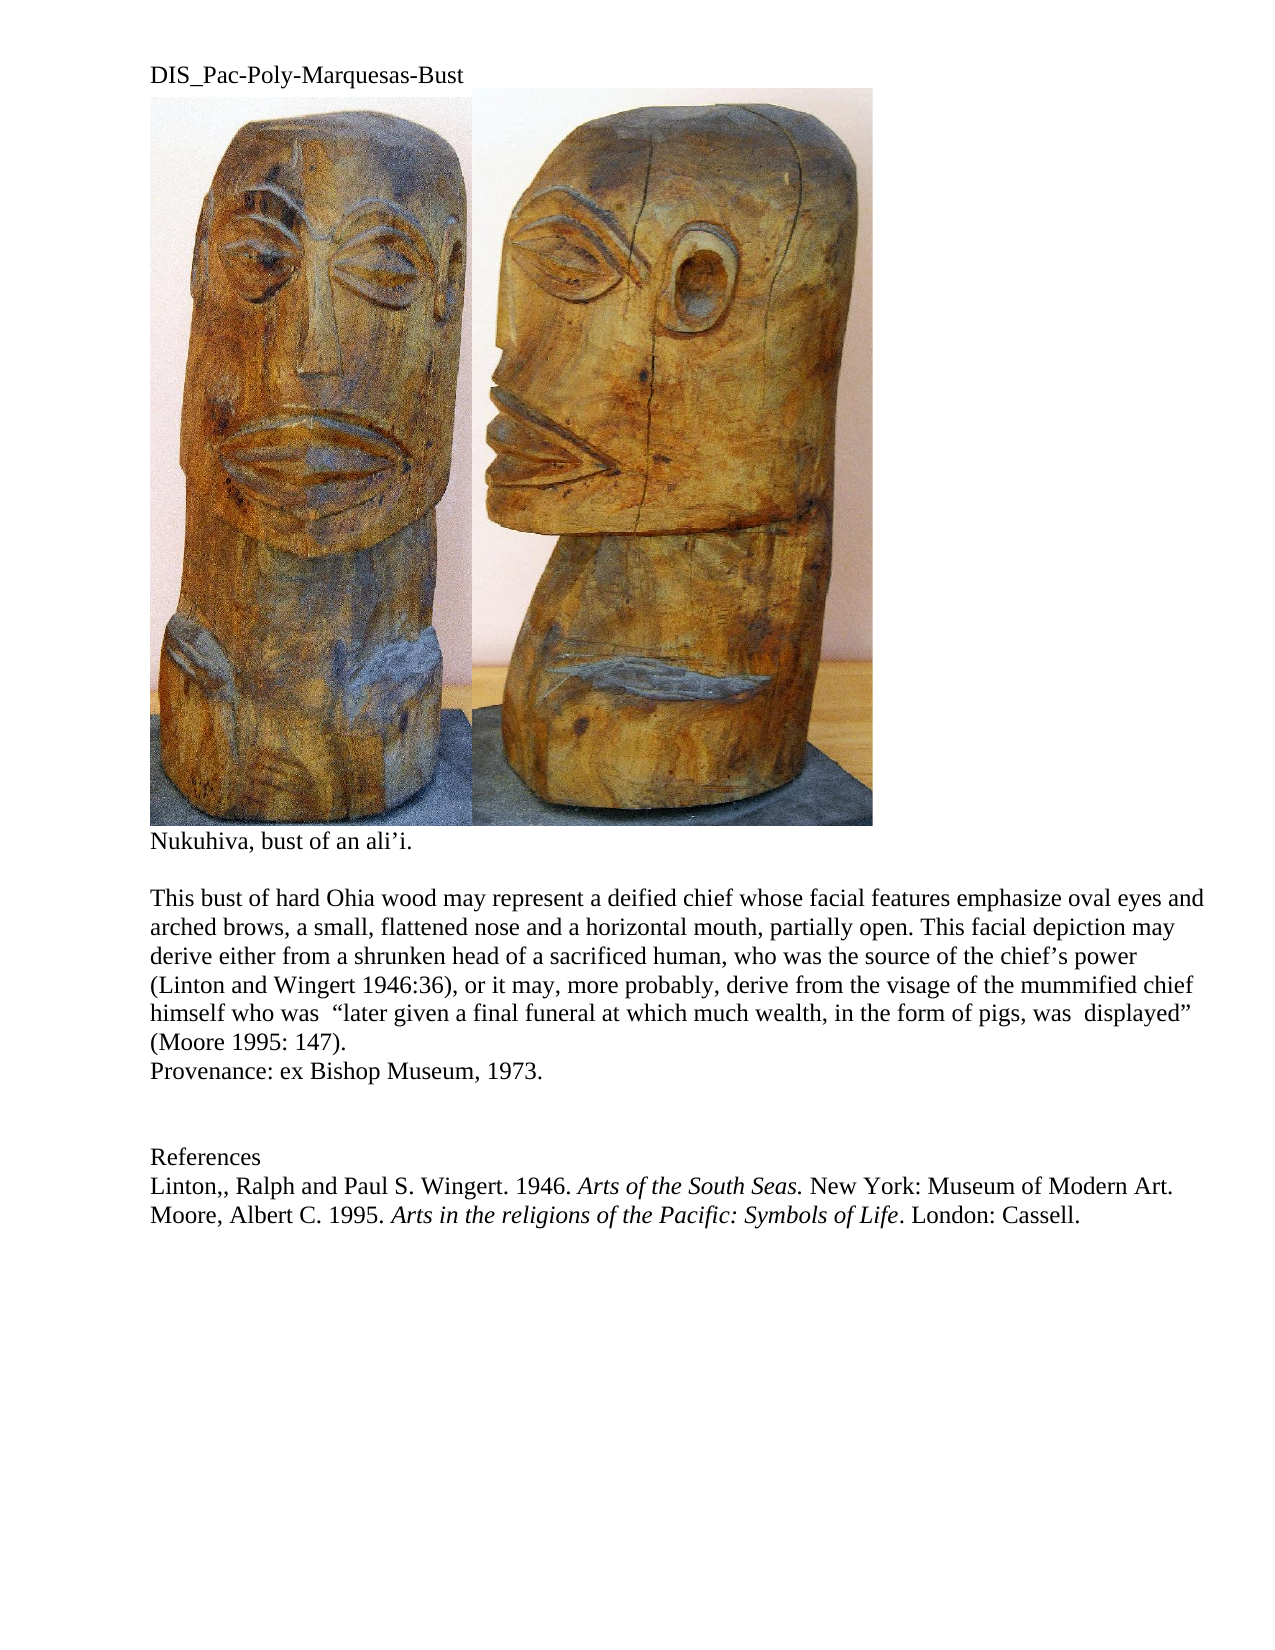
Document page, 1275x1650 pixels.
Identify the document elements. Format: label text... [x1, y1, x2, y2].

picture [150, 88, 873, 826]
text This bust of hard Ohia wood may represent a deified chief whose facial features emphasize oval eyes and arched brows, a small, flattened nose and a horizontal mouth, partially open. This facial depiction may derive either from a shrunken head of a sacrificed human, who was the source of the chief’s power (Linton and Wingert 1946:36), or it may, more probably, derive from the visage of the mummified chief himself who was “later given a final funeral at which much wealth, in the form of pigs, was displayed” (Moore 1995: 147). [150, 883, 1215, 1056]
text References [150, 1142, 1215, 1171]
text Provenance: ex Bishop Museum, 1973. [150, 1056, 1215, 1085]
text DIS_Pac-Poly-Marquesas-Bust [150, 60, 1215, 89]
text Nukuhiva, bust of an ali’i. [150, 826, 1215, 855]
text Linton,, Ralph and Paul S. Wingert. 1946. Arts of the South Seas. New York: Museum of Modern Art. [150, 1171, 1215, 1200]
text Moore, Albert C. 1995. Arts in the religions of the Pacific: Symbols of Life. London: Cassell. [150, 1200, 1215, 1228]
